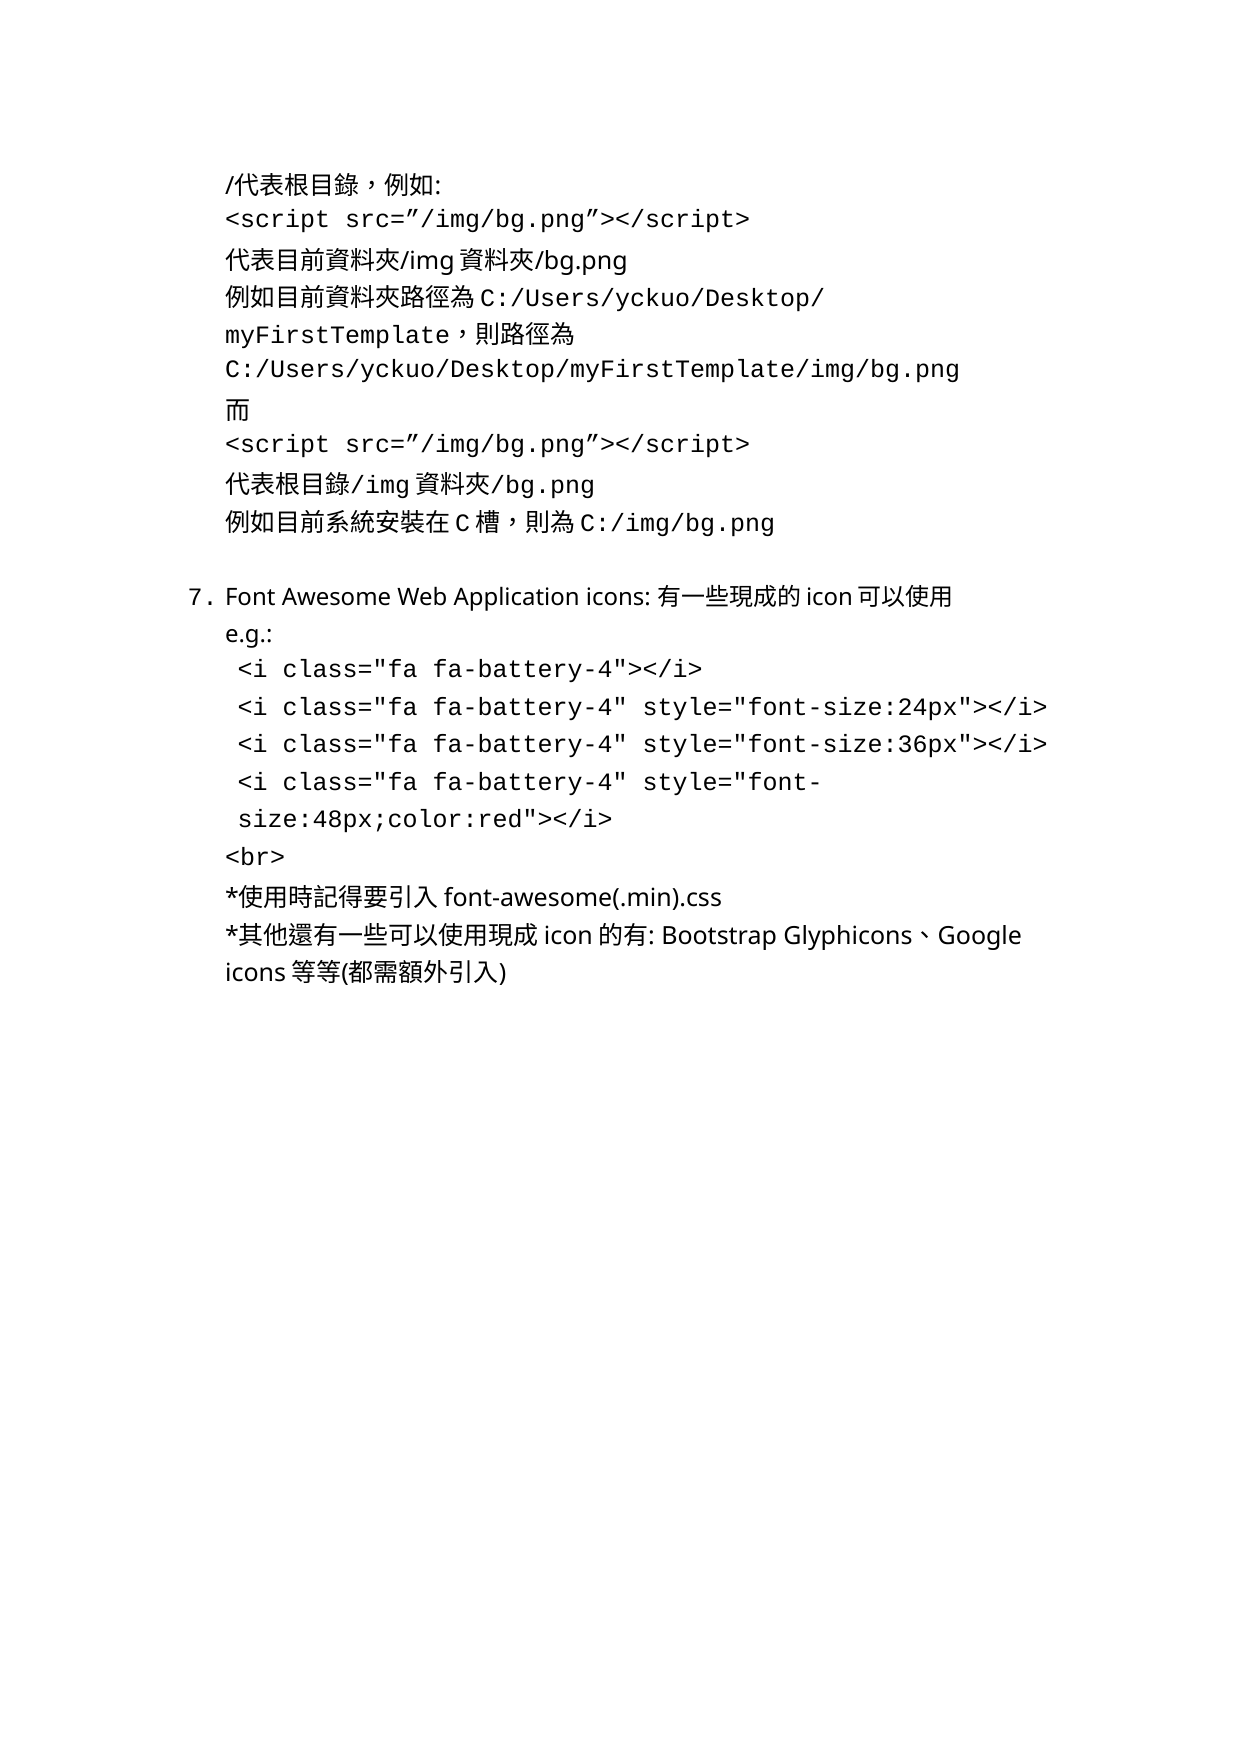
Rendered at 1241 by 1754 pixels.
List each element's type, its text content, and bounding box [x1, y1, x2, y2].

list <script src=”/img/bg.png”></script> [225, 202, 1053, 239]
list <i class="fa fa-battery-4" style="font-size:36px"></i> [237, 727, 1053, 764]
list <i class="fa fa-battery-4" style="font-size:48px;color:red"></i> [237, 764, 1053, 839]
list C:/Users/yckuo/Desktop/myFirstTemplate/img/bg.png [225, 352, 1053, 389]
list *其他還有一些可以使用現成icon的有: Bootstrap Glyphicons、Google icons等等(都需額外引入) [225, 914, 1053, 989]
list Font Awesome Web Application icons: 有一些現成的icon可以使用 [187, 577, 1053, 614]
list <br> [225, 839, 1053, 877]
list <i class="fa fa-battery-4" style="font-size:24px"></i> [237, 689, 1053, 727]
list *使用時記得要引入font-awesome(.min).css [225, 877, 1053, 914]
list /代表根目錄，例如: [225, 164, 1053, 202]
list <i class="fa fa-battery-4"></i> [237, 652, 1053, 689]
list 而 [225, 389, 1053, 427]
list 例如目前資料夾路徑為C:/Users/yckuo/Desktop/myFirstTemplate，則路徑為 [225, 277, 1053, 352]
list 代表根目錄/img資料夾/bg.png [225, 464, 1053, 502]
list e.g.: [225, 614, 1053, 652]
list 代表目前資料夾/img資料夾/bg.png [225, 239, 1053, 277]
list 例如目前系統安裝在C槽，則為C:/img/bg.png [225, 502, 1053, 539]
list <script src=”/img/bg.png”></script> [225, 427, 1053, 464]
